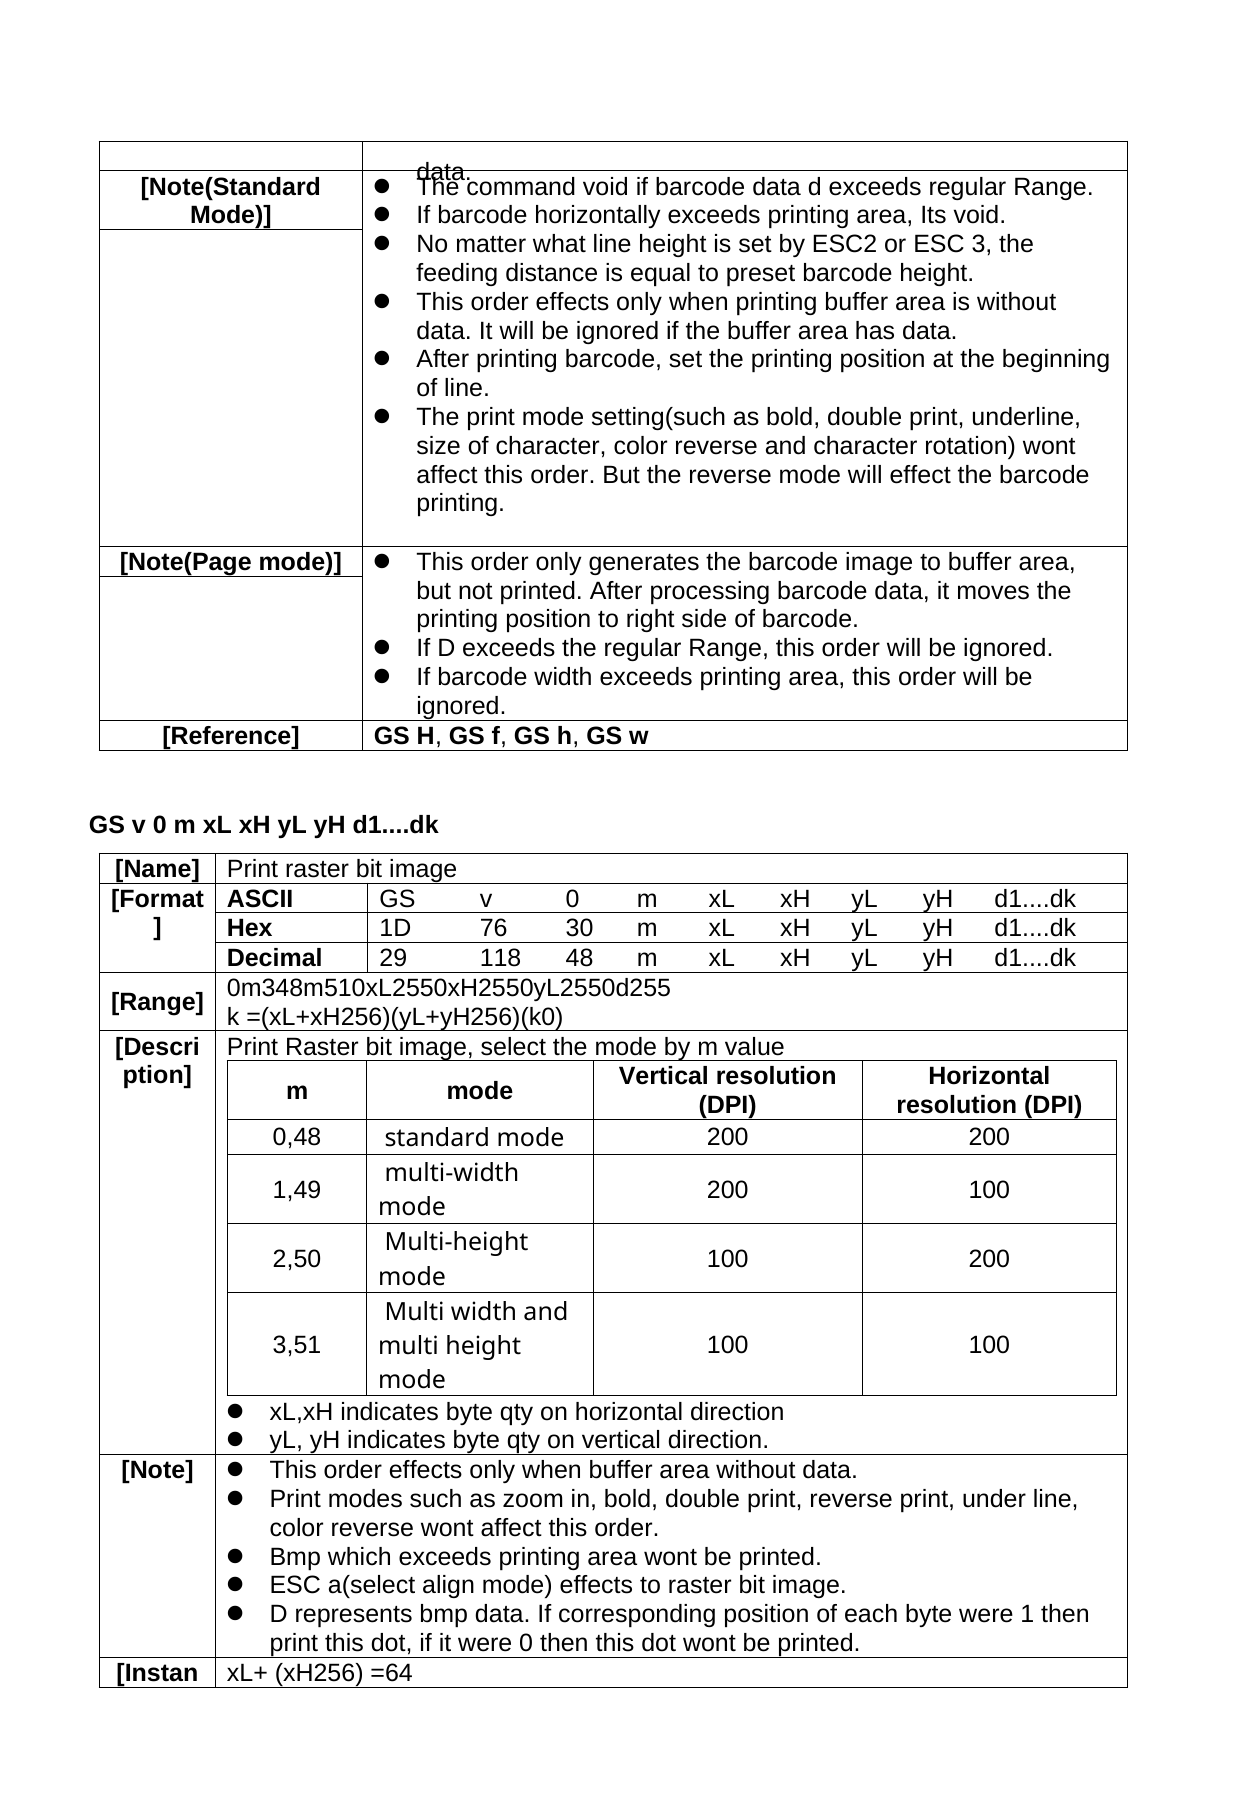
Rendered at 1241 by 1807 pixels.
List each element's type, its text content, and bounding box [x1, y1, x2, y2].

table_cell xH [769, 913, 840, 942]
table_cell xL [697, 884, 768, 912]
table_cell 48 [554, 943, 625, 972]
table_cell [Instance] [100, 1658, 215, 1687]
table_cell [100, 142, 362, 170]
table_cell [Note(Page mode)] [100, 547, 362, 576]
table_cell 118 [468, 943, 554, 972]
table_cell The command void if barcode data d exceeds regular Range. If barcode horizontally exceeds printing area, Its void. No matter what line height is set by ESC2 or ESC 3, the feeding distance is equal to preset barcode height. This order effects only when printing buffer area is without data. It will be ignored if the buffer area has data. After printing barcode, set the printing position at the beginning of line. The print mode setting(such as bold, double print, underline, size of character, color reverse and character rotation) wont affect this order. But the reverse mode will effect the barcode printing. [363, 171, 1127, 546]
table_cell yL [840, 913, 911, 942]
table_cell yH [911, 943, 983, 972]
table_cell d1....dk [983, 884, 1127, 912]
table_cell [216, 1658, 1127, 1687]
table_cell GS [368, 884, 468, 912]
table_cell m [625, 884, 697, 912]
table_cell 30 [554, 913, 625, 942]
table_cell [Note(Standard Mode)] [100, 171, 362, 229]
table_cell d1....dk [983, 913, 1127, 942]
table_cell xH [769, 884, 840, 912]
table_header [Name] [100, 854, 215, 882]
table_cell xL [697, 913, 768, 942]
table_cell [Note] [100, 1455, 215, 1657]
table_cell 0m348m510xL2550xH2550yL2550d255 k =(xL+xH256)(yL+yH256)(k0) [216, 973, 1127, 1030]
table_cell yL [840, 884, 911, 912]
table_cell m [625, 943, 697, 972]
table_cell [Reference] [100, 721, 362, 749]
table_cell xH [769, 943, 840, 972]
table_cell yH [911, 913, 983, 942]
subtitle GS v 0 m xL xH yL yH d1....dk [89, 809, 1138, 838]
table_cell 76 [468, 913, 554, 942]
table_cell [100, 230, 362, 546]
table_header Print raster bit image [216, 854, 1127, 882]
table_cell yL [840, 943, 911, 972]
table_cell d1....dk [983, 943, 1127, 972]
table_cell v [468, 884, 554, 912]
table_cell [Description] [100, 1031, 215, 1454]
table_cell yH [911, 884, 983, 912]
table_cell ASCII [216, 884, 367, 912]
table_cell [Range] [100, 973, 215, 1030]
table_cell 29 [368, 943, 468, 972]
table_cell [100, 577, 362, 720]
table_cell m [625, 913, 697, 942]
table_cell 0 [554, 884, 625, 912]
table_cell GS H, GS f, GS h, GS w [363, 721, 1127, 749]
table_cell xL [697, 943, 768, 972]
table_cell Hex [216, 913, 367, 942]
table_cell Decimal [216, 943, 367, 972]
table_cell This order effects only when buffer area without data. Print modes such as zoom in, bold, double print, reverse print, under line, color reverse wont affect this order. Bmp which exceeds printing area wont be printed. ESC a(select align mode) effects to raster bit image. D represents bmp data. If corresponding position of each byte were 1 then print this dot, if it were 0 then this dot wont be printed. [216, 1455, 1127, 1657]
table_cell 1D [368, 913, 468, 942]
table_cell Print Raster bit image, select the mode by m value xL,xH indicates byte qty on horizontal direction yL, yH indicates byte qty on vertical direction. [216, 1031, 1127, 1454]
table_cell [Format] [100, 884, 215, 972]
table_cell This order only generates the barcode image to buffer area, but not printed. After processing barcode data, it moves the printing position to right side of barcode. If D exceeds the regular Range, this order will be ignored. If barcode width exceeds printing area, this order will be ignored. [363, 547, 1127, 720]
